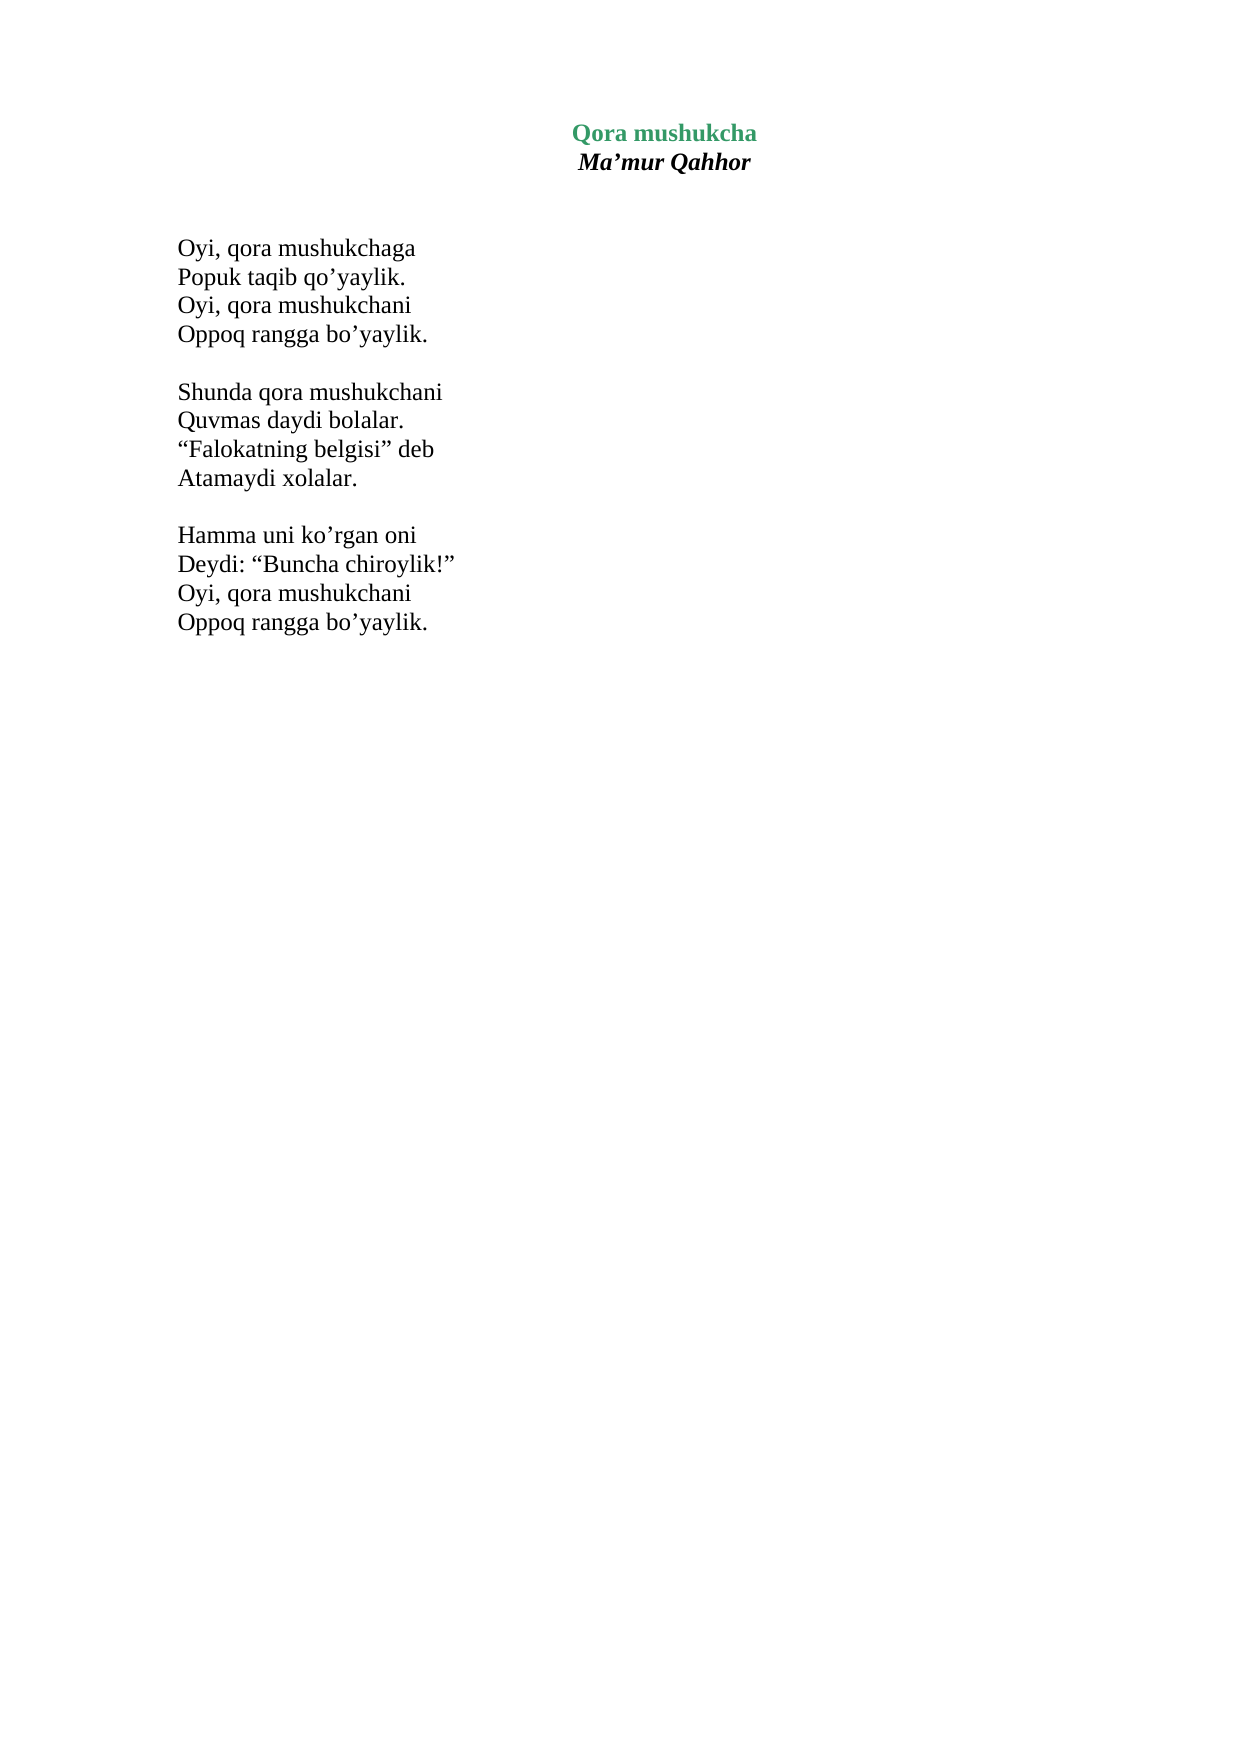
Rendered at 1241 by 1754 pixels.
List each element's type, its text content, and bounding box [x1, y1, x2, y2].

text “Falokatning belgisi” deb [177, 434, 1152, 463]
text Oppoq rangga bo’yaylik. [177, 319, 1152, 348]
text Popuk taqib qo’yaylik. [177, 262, 1152, 291]
text Oppoq rangga bo’yaylik. [177, 607, 1152, 636]
text Atamaydi xolalar. [177, 463, 1152, 492]
text Ma’mur Qahhor [177, 147, 1152, 176]
text Oyi, qora mushukchaga [177, 233, 1152, 262]
text Shunda qora mushukchani [177, 377, 1152, 406]
text Hamma uni ko’rgan oni [177, 521, 1152, 549]
text Oyi, qora mushukchani [177, 578, 1152, 607]
text Quvmas daydi bolalar. [177, 406, 1152, 434]
text Deydi: “Buncha chiroylik!” [177, 549, 1152, 578]
subtitle Qora mushukcha [177, 118, 1152, 147]
text Oyi, qora mushukchani [177, 291, 1152, 319]
